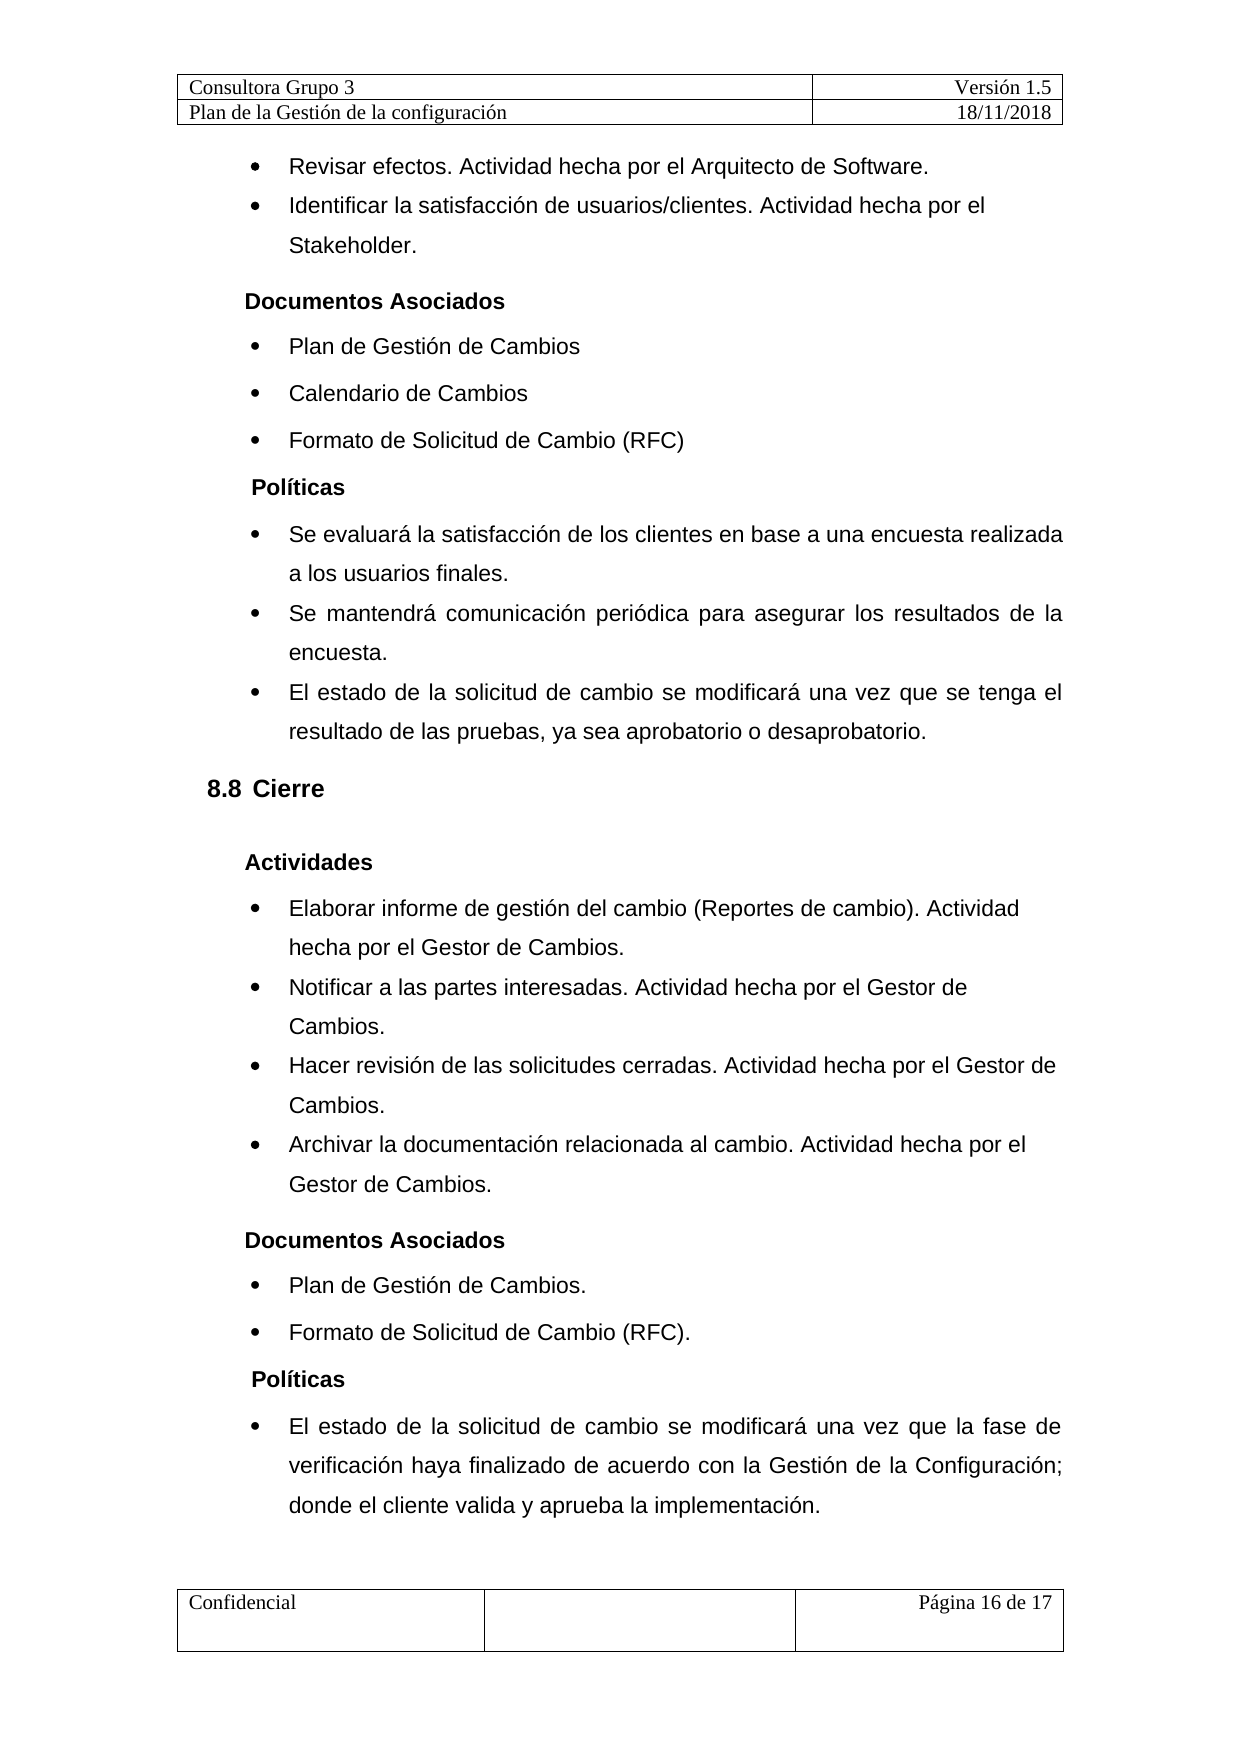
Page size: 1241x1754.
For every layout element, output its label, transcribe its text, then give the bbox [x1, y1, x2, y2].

list Formato de Solicitud de Cambio (RFC). [251, 1319, 1063, 1345]
list El estado de la solicitud de cambio se modificará una vez que la fase de verificación haya finalizado de acuerdo con la Gestión de la Configuración; donde el cliente valida y aprueba la implementación. [251, 1413, 1063, 1518]
list Archivar la documentación relacionada al cambio. Actividad hecha por el Gestor de Cambios. [251, 1131, 1063, 1197]
list Formato de Solicitud de Cambio (RFC) [251, 427, 1063, 453]
text Políticas [177, 474, 1063, 500]
list Plan de Gestión de Cambios [251, 333, 1063, 359]
subtitle Cierre [207, 774, 1063, 803]
list Se evaluará la satisfacción de los clientes en base a una encuesta realizada a los usuarios finales. [251, 521, 1063, 587]
list Calendario de Cambios [251, 380, 1063, 406]
list Hacer revisión de las solicitudes cerradas. Actividad hecha por el Gestor de Cambios. [251, 1052, 1063, 1118]
list Se mantendrá comunicación periódica para asegurar los resultados de la encuesta. [251, 600, 1063, 666]
list Elaborar informe de gestión del cambio (Reportes de cambio). Actividad hecha por el Gestor de Cambios. [251, 894, 1063, 960]
list Revisar efectos. Actividad hecha por el Arquitecto de Software. [251, 153, 1063, 179]
text Documentos Asociados [244, 288, 1063, 314]
text Documentos Asociados [244, 1227, 1063, 1253]
text Actividades [244, 849, 1063, 876]
list Plan de Gestión de Cambios. [251, 1272, 1063, 1298]
list Notificar a las partes interesadas. Actividad hecha por el Gestor de Cambios. [251, 973, 1063, 1039]
list El estado de la solicitud de cambio se modificará una vez que se tenga el resultado de las pruebas, ya sea aprobatorio o desaprobatorio. [251, 679, 1063, 744]
text Políticas [177, 1366, 1063, 1392]
list Identificar la satisfacción de usuarios/clientes. Actividad hecha por el Stakeholder. [251, 192, 1063, 258]
